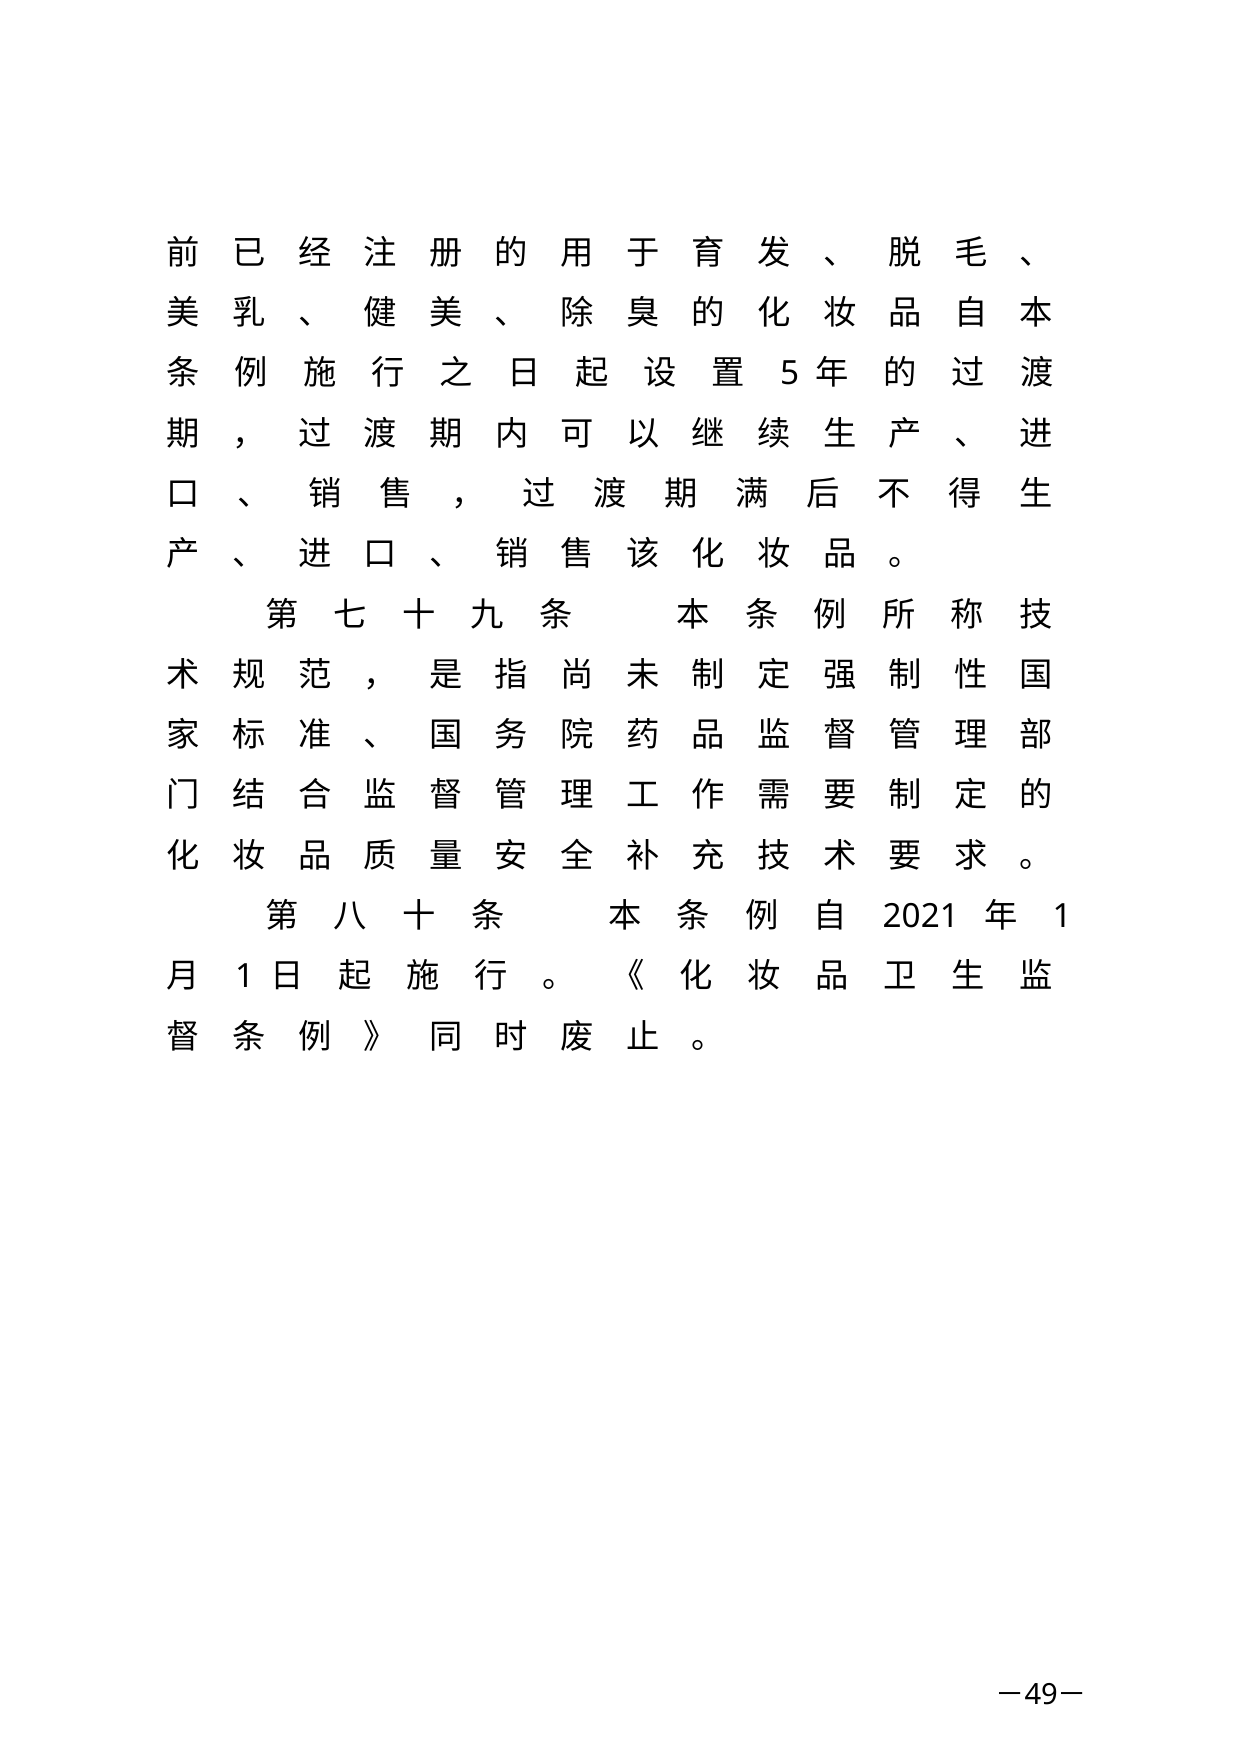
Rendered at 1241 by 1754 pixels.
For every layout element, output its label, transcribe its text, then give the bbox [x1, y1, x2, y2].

text 第八十条 本条例自2021年1月1日起施行。《化妆品卫生监督条例》同时废止。 [167, 883, 1085, 1064]
text 第七十九条 本条例所称技术规范，是指尚未制定强制性国家标准、国务院药品监督管理部门结合监督管理工作需要制定的化妆品质量安全补充技术要求。 [167, 581, 1085, 883]
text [167, 219, 1085, 581]
